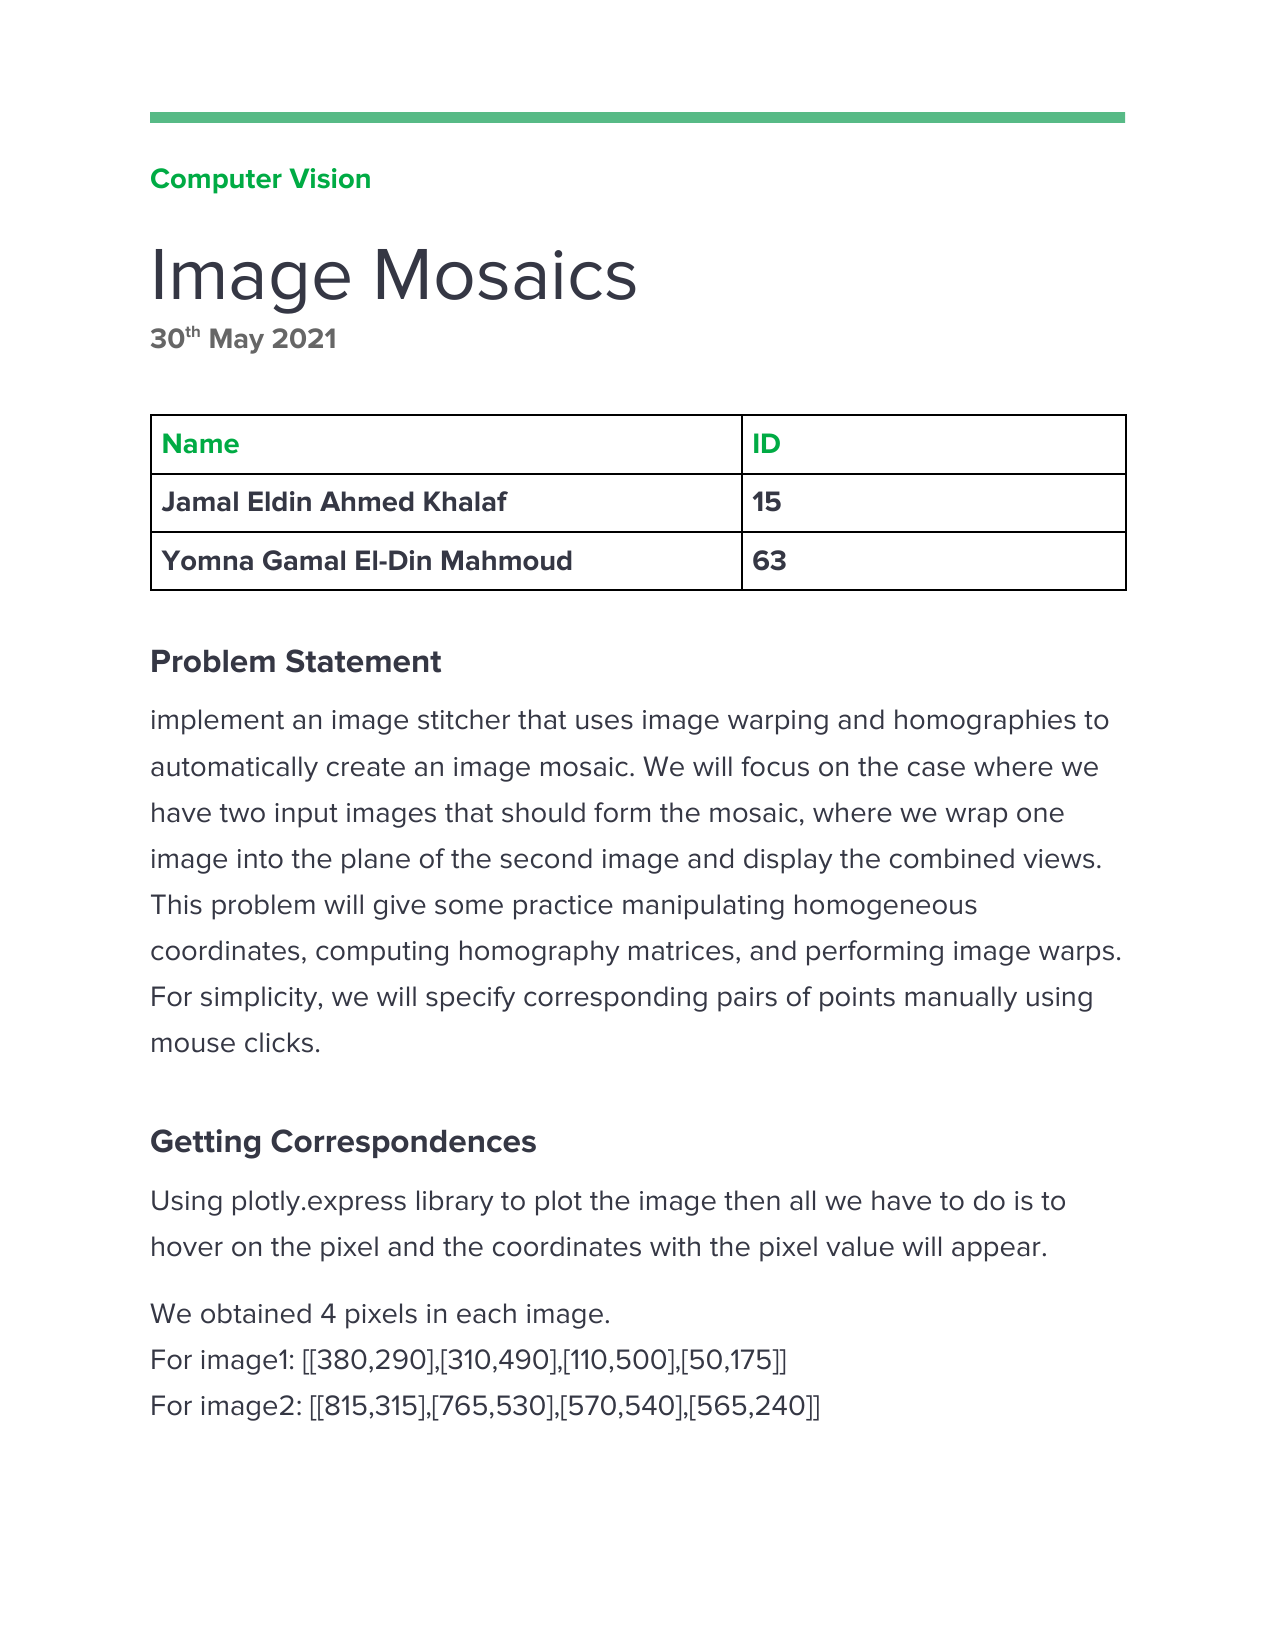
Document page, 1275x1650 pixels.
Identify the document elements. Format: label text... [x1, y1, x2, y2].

table_header ID [743, 416, 1125, 472]
text implement an image stitcher that uses image warping and homographies to automatically create an image mosaic. We will focus on the case where we have two input images that should form the mosaic, where we wrap one image into the plane of the second image and display the combined views. This problem will give some practice manipulating homogeneous coordinates, computing homography matrices, and performing image warps. For simplicity, we will specify corresponding pairs of points manually using mouse clicks. [150, 703, 1125, 1061]
text Computer Vision [150, 161, 1125, 197]
table_cell Jamal Eldin Ahmed Khalaf [152, 475, 741, 531]
picture [150, 112, 1125, 123]
text Using plotly.express library to plot the image then all we have to do is to hover on the pixel and the coordinates with the pixel value will appear. [150, 1183, 1125, 1265]
subtitle 30th May 2021 [150, 321, 1125, 357]
subtitle Problem Statement [150, 641, 1125, 682]
subtitle Getting Correspondences [150, 1122, 1125, 1163]
table_cell 63 [743, 533, 1125, 589]
table_cell Yomna Gamal El-Din Mahmoud [152, 533, 741, 589]
table_header Name [152, 416, 741, 472]
text We obtained 4 pixels in each image. For image1: [[380,290],[310,490],[110,500],[50,175]] For image2: [[815,315],[765,530],[570,540],[565,240]] [150, 1297, 1125, 1424]
table_cell 15 [743, 475, 1125, 531]
title Image Mosaics [150, 230, 1125, 321]
